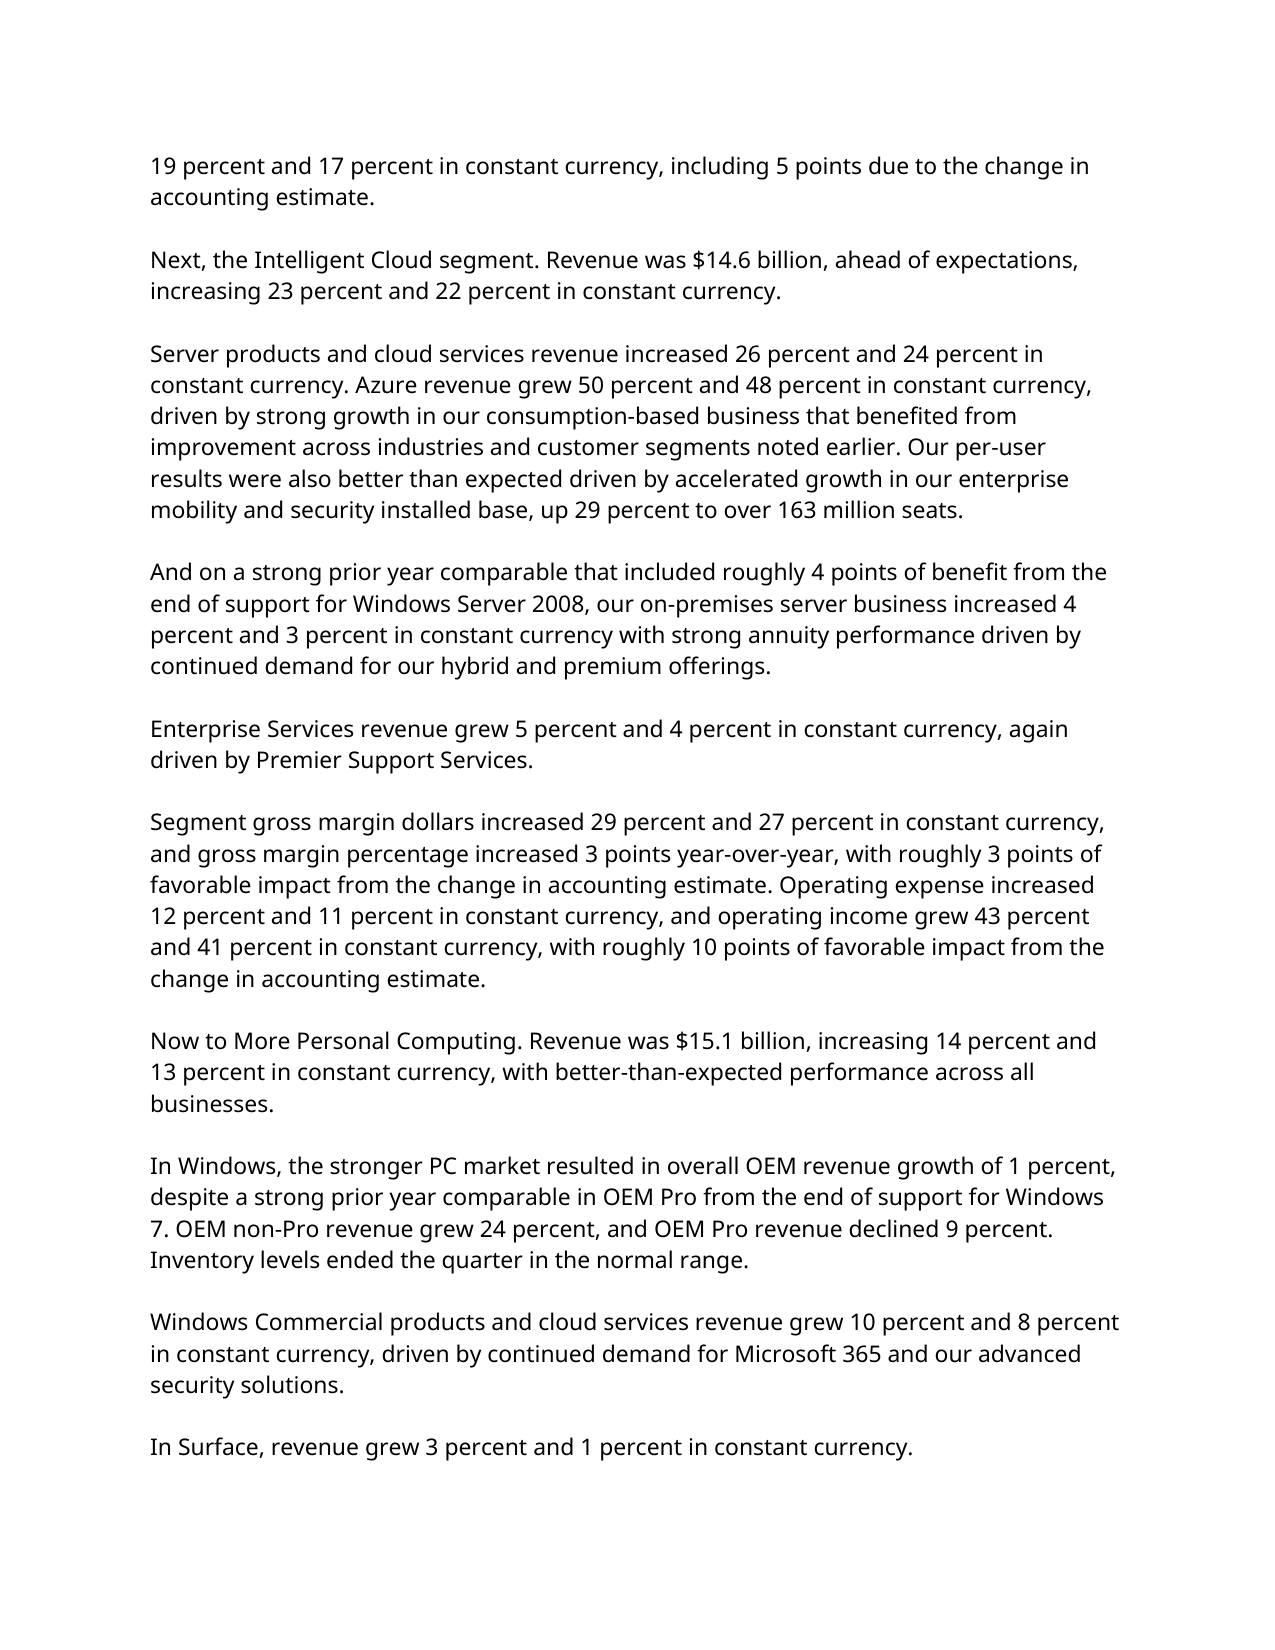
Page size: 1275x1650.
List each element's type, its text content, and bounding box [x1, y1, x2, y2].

text Windows Commercial products and cloud services revenue grew 10 percent and 8 percent in constant currency, driven by continued demand for Microsoft 365 and our advanced security solutions. [150, 1306, 1125, 1400]
text Server products and cloud services revenue increased 26 percent and 24 percent in constant currency. Azure revenue grew 50 percent and 48 percent in constant currency, driven by strong growth in our consumption-based business that benefited from improvement across industries and customer segments noted earlier. Our per-user results were also better than expected driven by accelerated growth in our enterprise mobility and security installed base, up 29 percent to over 163 million seats. [150, 337, 1125, 525]
text In Windows, the stronger PC market resulted in overall OEM revenue growth of 1 percent, despite a strong prior year comparable in OEM Pro from the end of support for Windows 7. OEM non-Pro revenue grew 24 percent, and OEM Pro revenue declined 9 percent. Inventory levels ended the quarter in the normal range. [150, 1150, 1125, 1275]
text Enterprise Services revenue grew 5 percent and 4 percent in constant currency, again driven by Premier Support Services. [150, 712, 1125, 775]
text Segment gross margin dollars increased 29 percent and 27 percent in constant currency, and gross margin percentage increased 3 points year-over-year, with roughly 3 points of favorable impact from the change in accounting estimate. Operating expense increased 12 percent and 11 percent in constant currency, and operating income grew 43 percent and 41 percent in constant currency, with roughly 10 points of favorable impact from the change in accounting estimate. [150, 806, 1125, 994]
text Now to More Personal Computing. Revenue was $15.1 billion, increasing 14 percent and 13 percent in constant currency, with better-than-expected performance across all businesses. [150, 1025, 1125, 1119]
text Next, the Intelligent Cloud segment. Revenue was $14.6 billion, ahead of expectations, increasing 23 percent and 22 percent in constant currency. [150, 244, 1125, 306]
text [150, 150, 1125, 212]
text In Surface, revenue grew 3 percent and 1 percent in constant currency. [150, 1431, 1125, 1462]
text And on a strong prior year comparable that included roughly 4 points of benefit from the end of support for Windows Server 2008, our on-premises server business increased 4 percent and 3 percent in constant currency with strong annuity performance driven by continued demand for our hybrid and premium offerings. [150, 556, 1125, 681]
